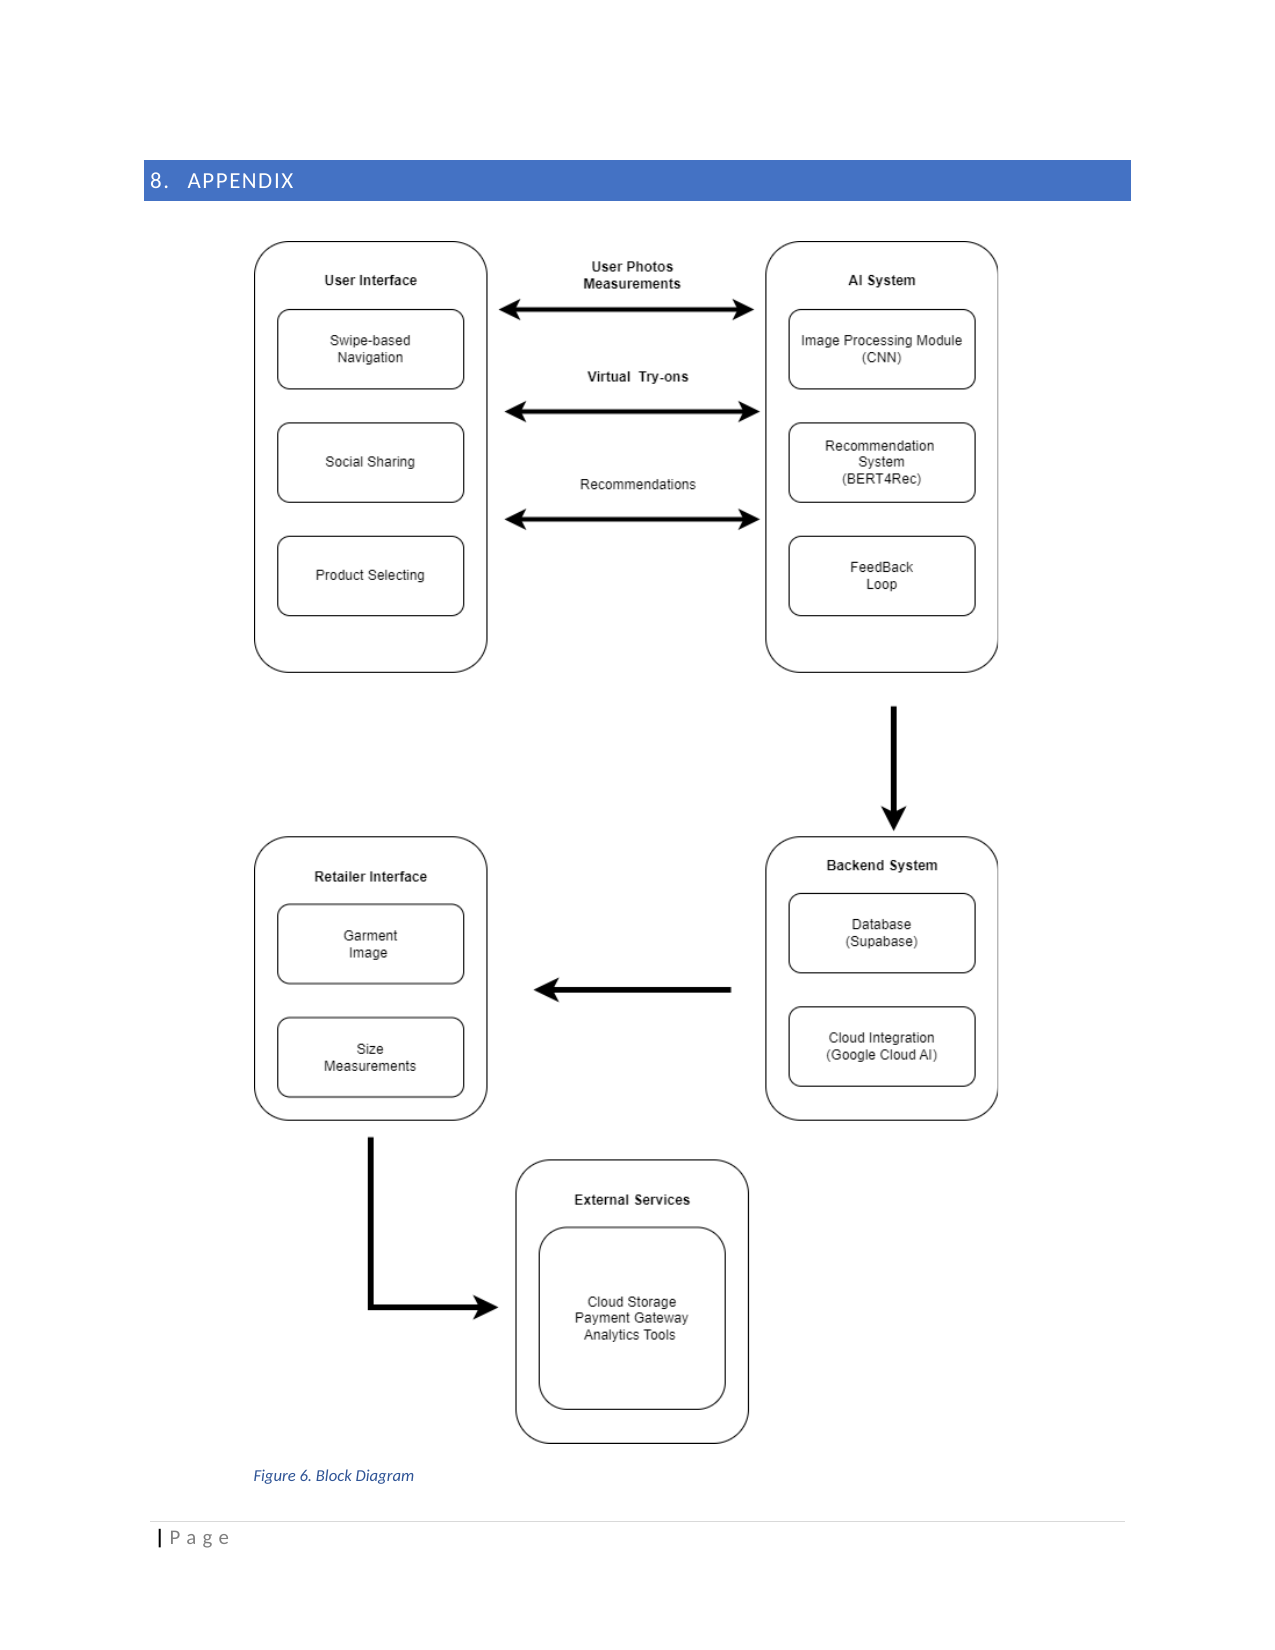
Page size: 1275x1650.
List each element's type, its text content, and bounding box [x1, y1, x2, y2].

picture [254, 241, 999, 1444]
subtitle Appendix [150, 167, 1125, 195]
